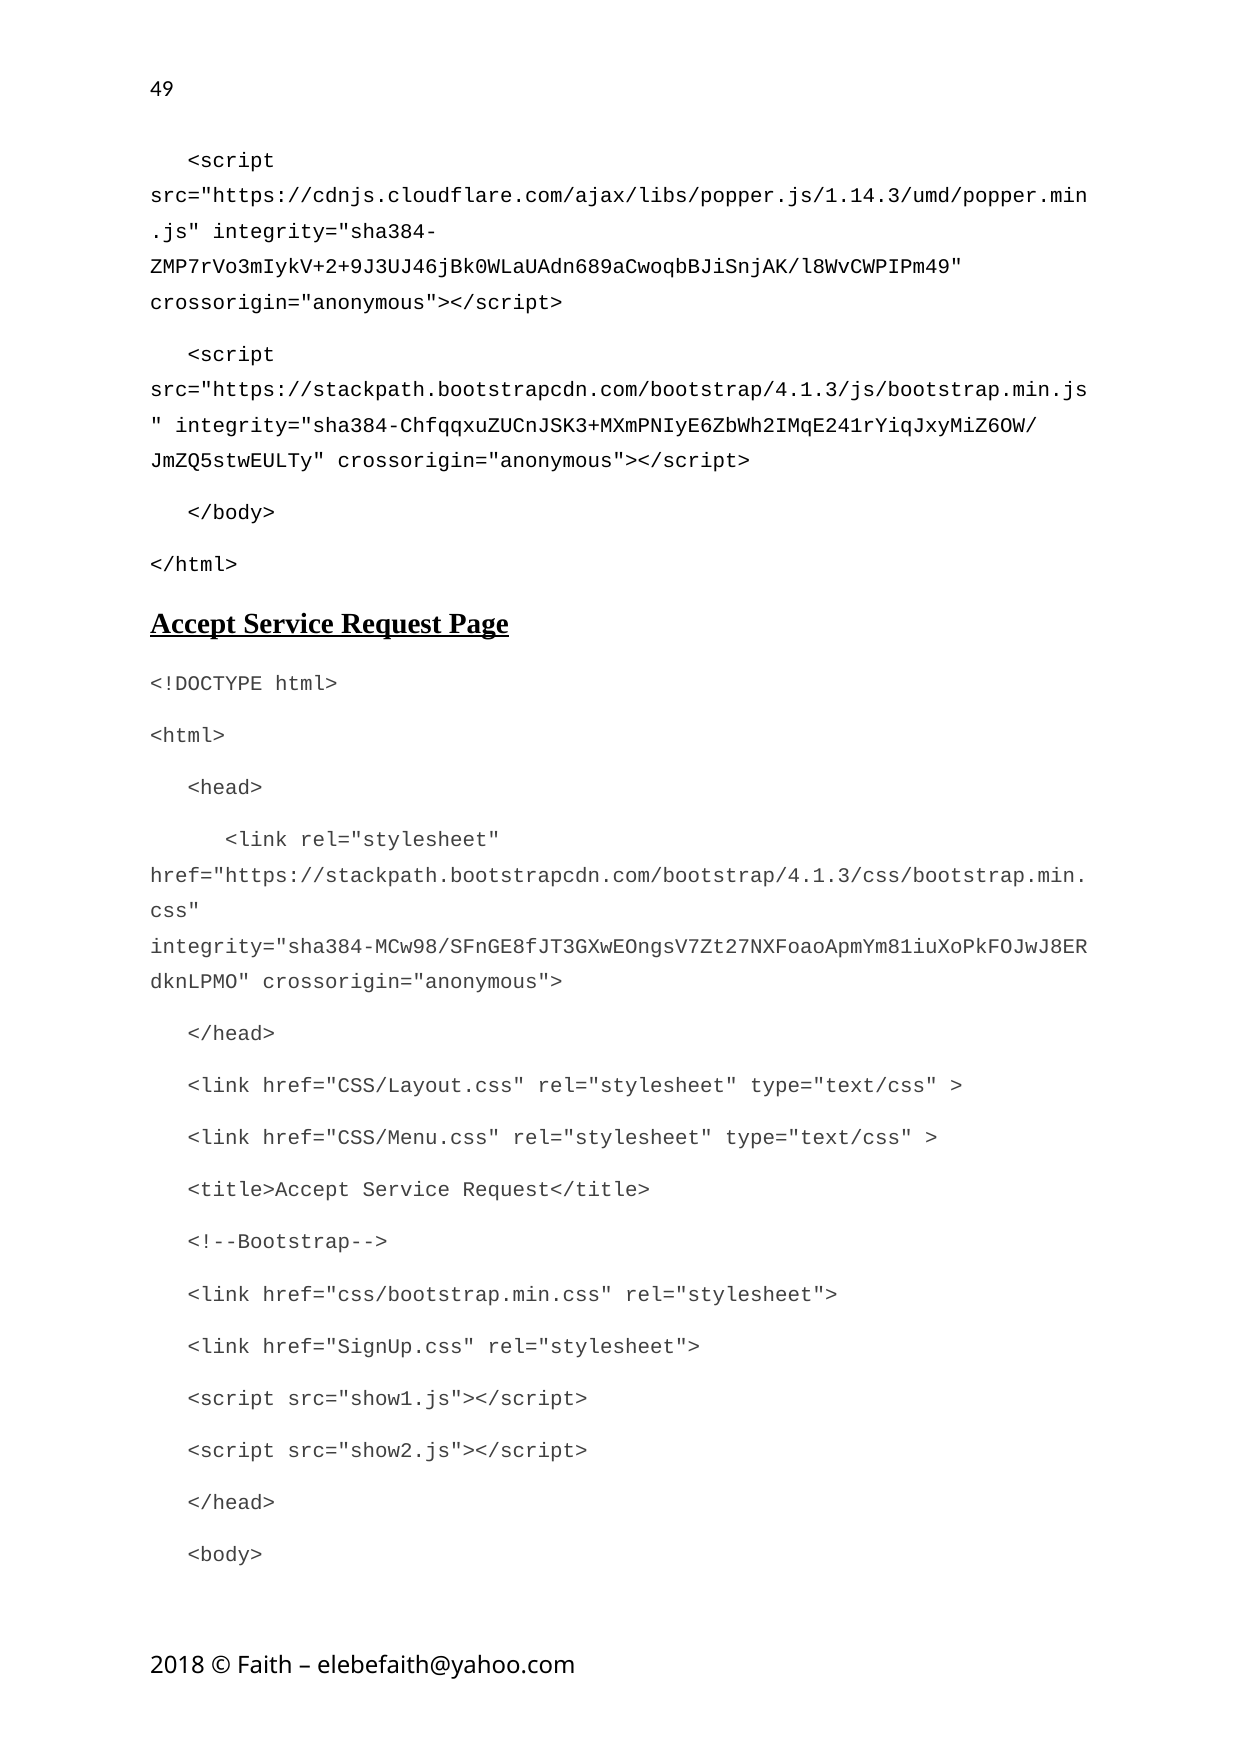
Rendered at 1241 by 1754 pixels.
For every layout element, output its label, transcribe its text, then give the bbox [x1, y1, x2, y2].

text Accept Service Request Page [150, 606, 1090, 640]
text <script src="https://cdnjs.cloudflare.com/ajax/libs/popper.js/1.14.3/umd/popper.min.js" integrity="sha384-ZMP7rVo3mIykV+2+9J3UJ46jBk0WLaUAdn689aCwoqbBJiSnjAK/l8WvCWPIPm49" crossorigin="anonymous"></script> [150, 150, 1090, 315]
text <body> [150, 1544, 1090, 1568]
text <title>Accept Service Request</title> [150, 1179, 1090, 1203]
text <script src="show1.js"></script> [150, 1388, 1090, 1411]
text </body> [150, 502, 1090, 526]
text <head> [150, 777, 1090, 801]
text <!--Bootstrap--> [150, 1232, 1090, 1255]
text <link rel="stylesheet" href="https://stackpath.bootstrapcdn.com/bootstrap/4.1.3/css/bootstrap.min.css" integrity="sha384-MCw98/SFnGE8fJT3GXwEOngsV7Zt27NXFoaoApmYm81iuXoPkFOJwJ8ERdknLPMO" crossorigin="anonymous"> [150, 829, 1090, 995]
text <!DOCTYPE html> [150, 673, 1090, 697]
text <link href="SignUp.css" rel="stylesheet"> [150, 1336, 1090, 1359]
text </html> [150, 554, 1090, 578]
text <link href="CSS/Menu.css" rel="stylesheet" type="text/css" > [150, 1127, 1090, 1151]
text <link href="css/bootstrap.min.css" rel="stylesheet"> [150, 1284, 1090, 1307]
text </head> [150, 1023, 1090, 1047]
text </head> [150, 1492, 1090, 1516]
text <script src="https://stackpath.bootstrapcdn.com/bootstrap/4.1.3/js/bootstrap.min.js" integrity="sha384-ChfqqxuZUCnJSK3+MXmPNIyE6ZbWh2IMqE241rYiqJxyMiZ6OW/JmZQ5stwEULTy" crossorigin="anonymous"></script> [150, 344, 1090, 474]
text <html> [150, 725, 1090, 749]
text <script src="show2.js"></script> [150, 1440, 1090, 1463]
text <link href="CSS/Layout.css" rel="stylesheet" type="text/css" > [150, 1075, 1090, 1099]
